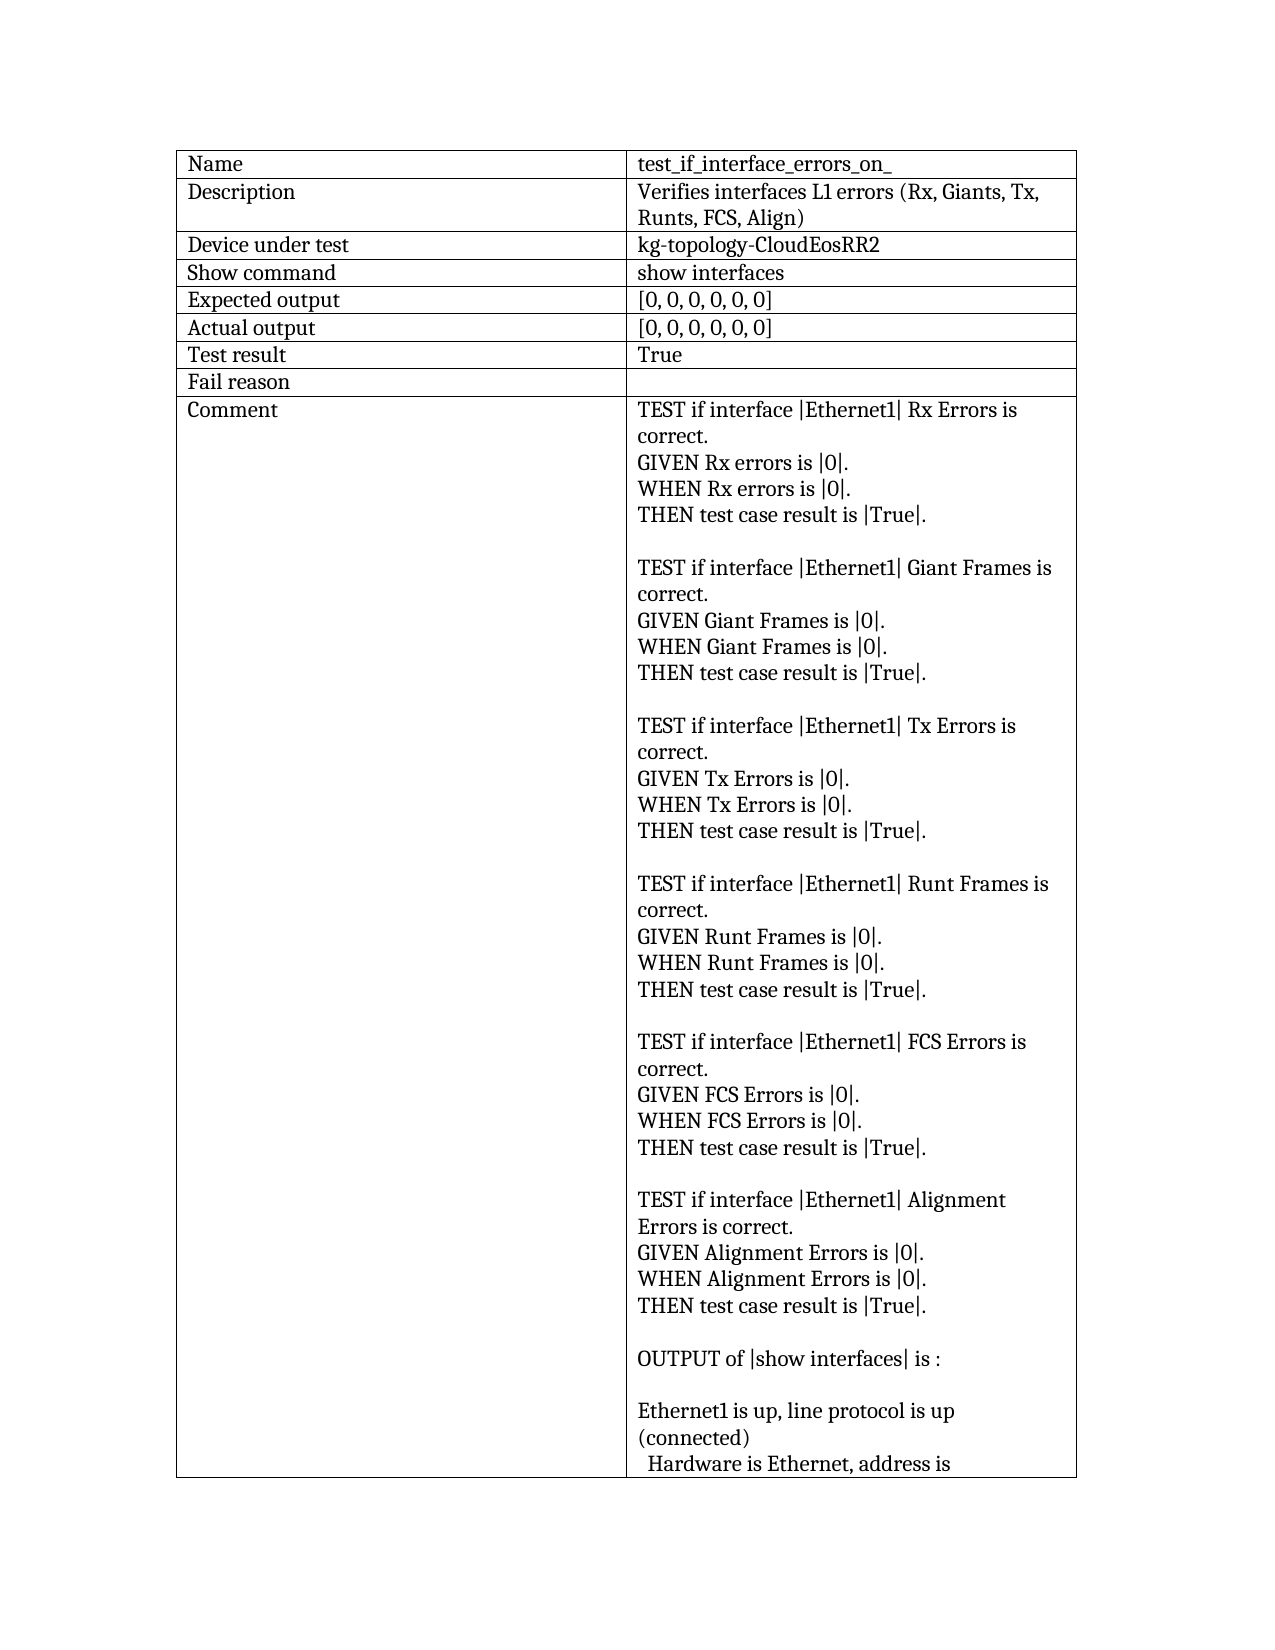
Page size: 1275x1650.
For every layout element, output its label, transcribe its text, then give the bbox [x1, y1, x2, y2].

table_cell True [627, 342, 1076, 368]
table_cell Name [177, 151, 626, 177]
table_cell Device under test [177, 232, 626, 258]
table_cell Show command [177, 260, 626, 286]
table_cell [627, 369, 1076, 396]
table_cell kg-topology-CloudEosRR2 [627, 232, 1076, 258]
table_cell show interfaces [627, 260, 1076, 286]
table_cell test_if_interface_errors_on_ [627, 151, 1076, 177]
table_cell Actual output [177, 314, 626, 341]
table_cell Verifies interfaces L1 errors (Rx, Giants, Tx, Runts, FCS, Align) [627, 179, 1076, 231]
table_cell [0, 0, 0, 0, 0, 0] [627, 314, 1076, 341]
table_cell Comment [177, 397, 626, 1477]
table_cell Fail reason [177, 369, 626, 396]
table_cell Expected output [177, 287, 626, 313]
table_cell [0, 0, 0, 0, 0, 0] [627, 287, 1076, 313]
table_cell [627, 397, 1076, 1477]
table_cell Test result [177, 342, 626, 368]
table_cell Description [177, 179, 626, 231]
